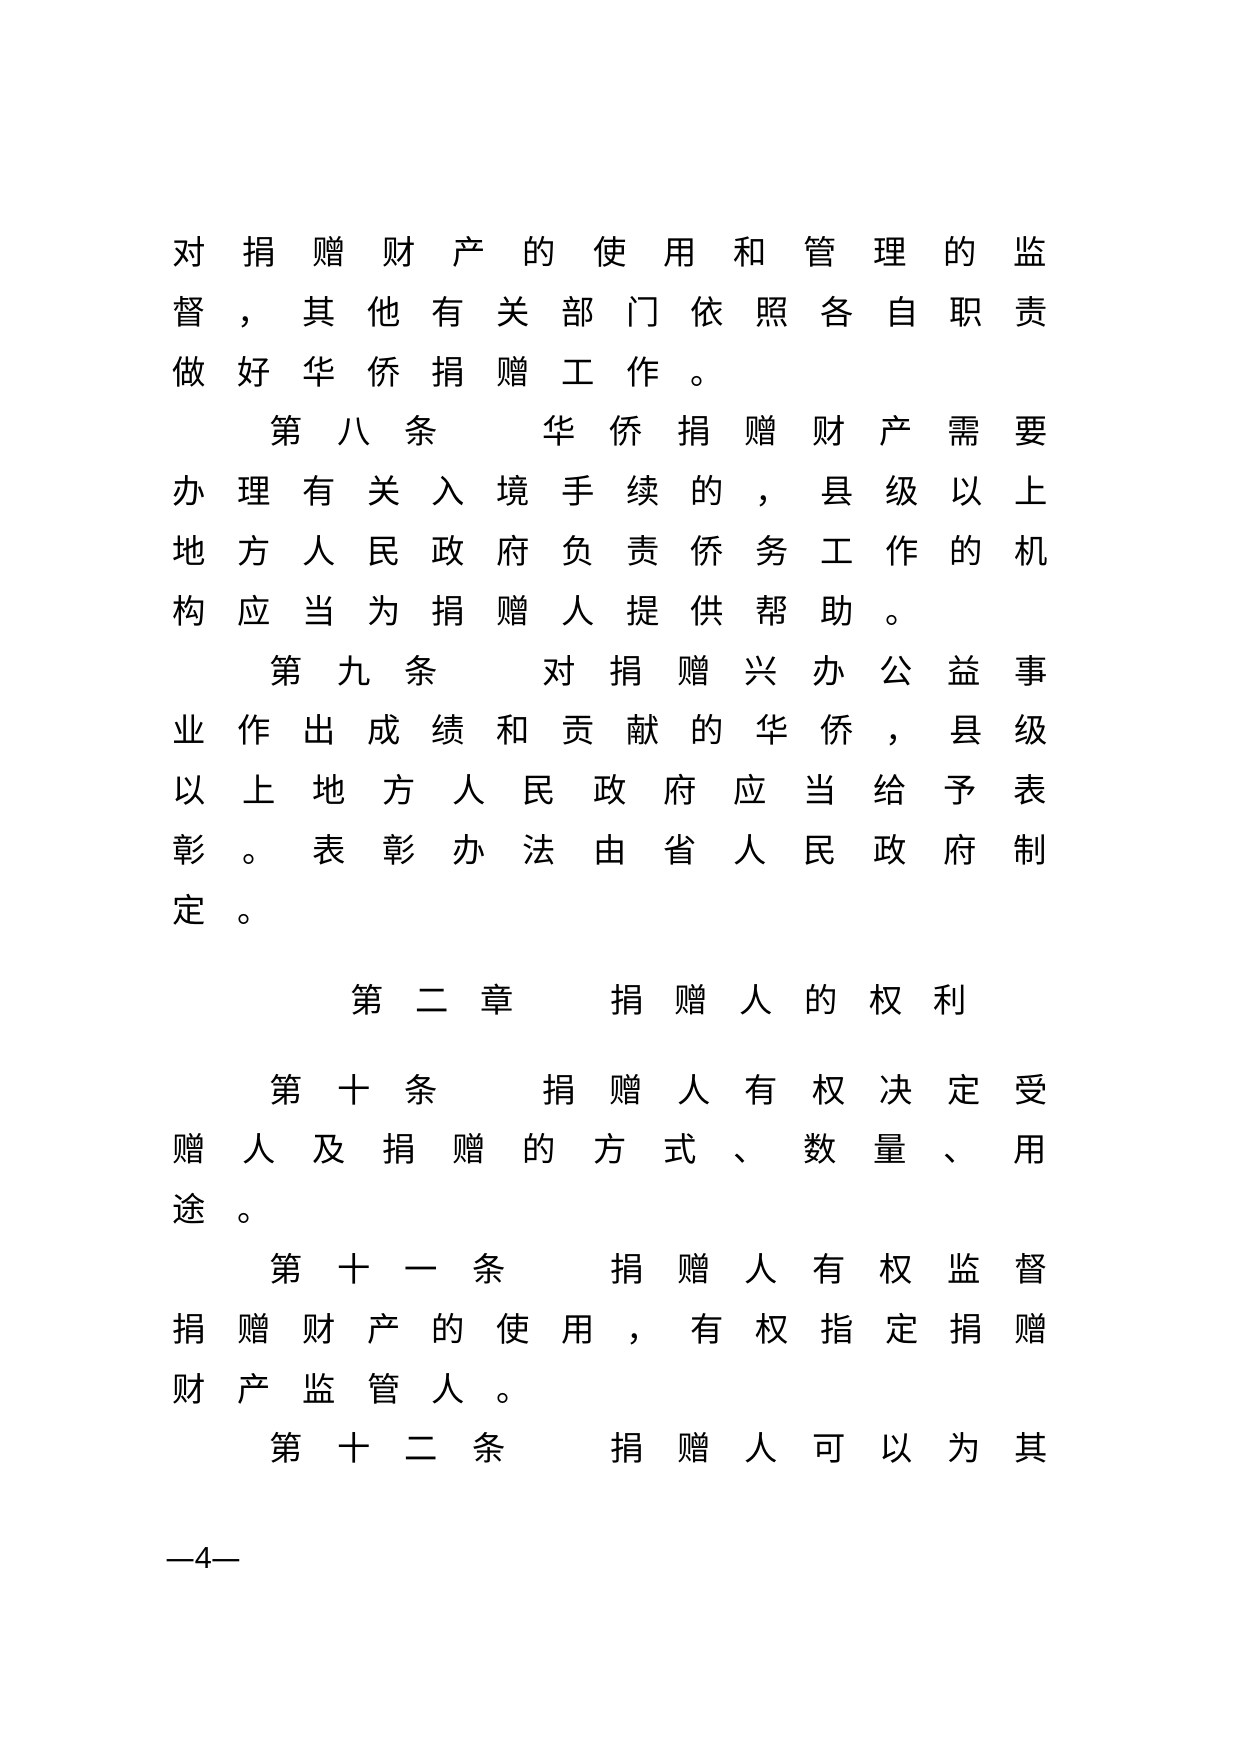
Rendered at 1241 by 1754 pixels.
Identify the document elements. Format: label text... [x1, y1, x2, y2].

text 第十一条 捐赠人有权监督捐赠财产的使用，有权指定捐赠财产监管人。 [172, 1237, 1079, 1416]
text 第八条 华侨捐赠财产需要办理有关入境手续的，县级以上地方人民政府负责侨务工作的机构应当为捐赠人提供帮助。 [172, 399, 1079, 639]
text 第二章 捐赠人的权利 [172, 968, 1079, 1027]
text 第十条 捐赠人有权决定受赠人及捐赠的方式、数量、用途。 [172, 1058, 1079, 1237]
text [172, 1416, 1079, 1476]
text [172, 220, 1079, 399]
text 第九条 对捐赠兴办公益事业作出成绩和贡献的华侨，县级以上地方人民政府应当给予表彰。表彰办法由省人民政府制定。 [172, 639, 1079, 938]
